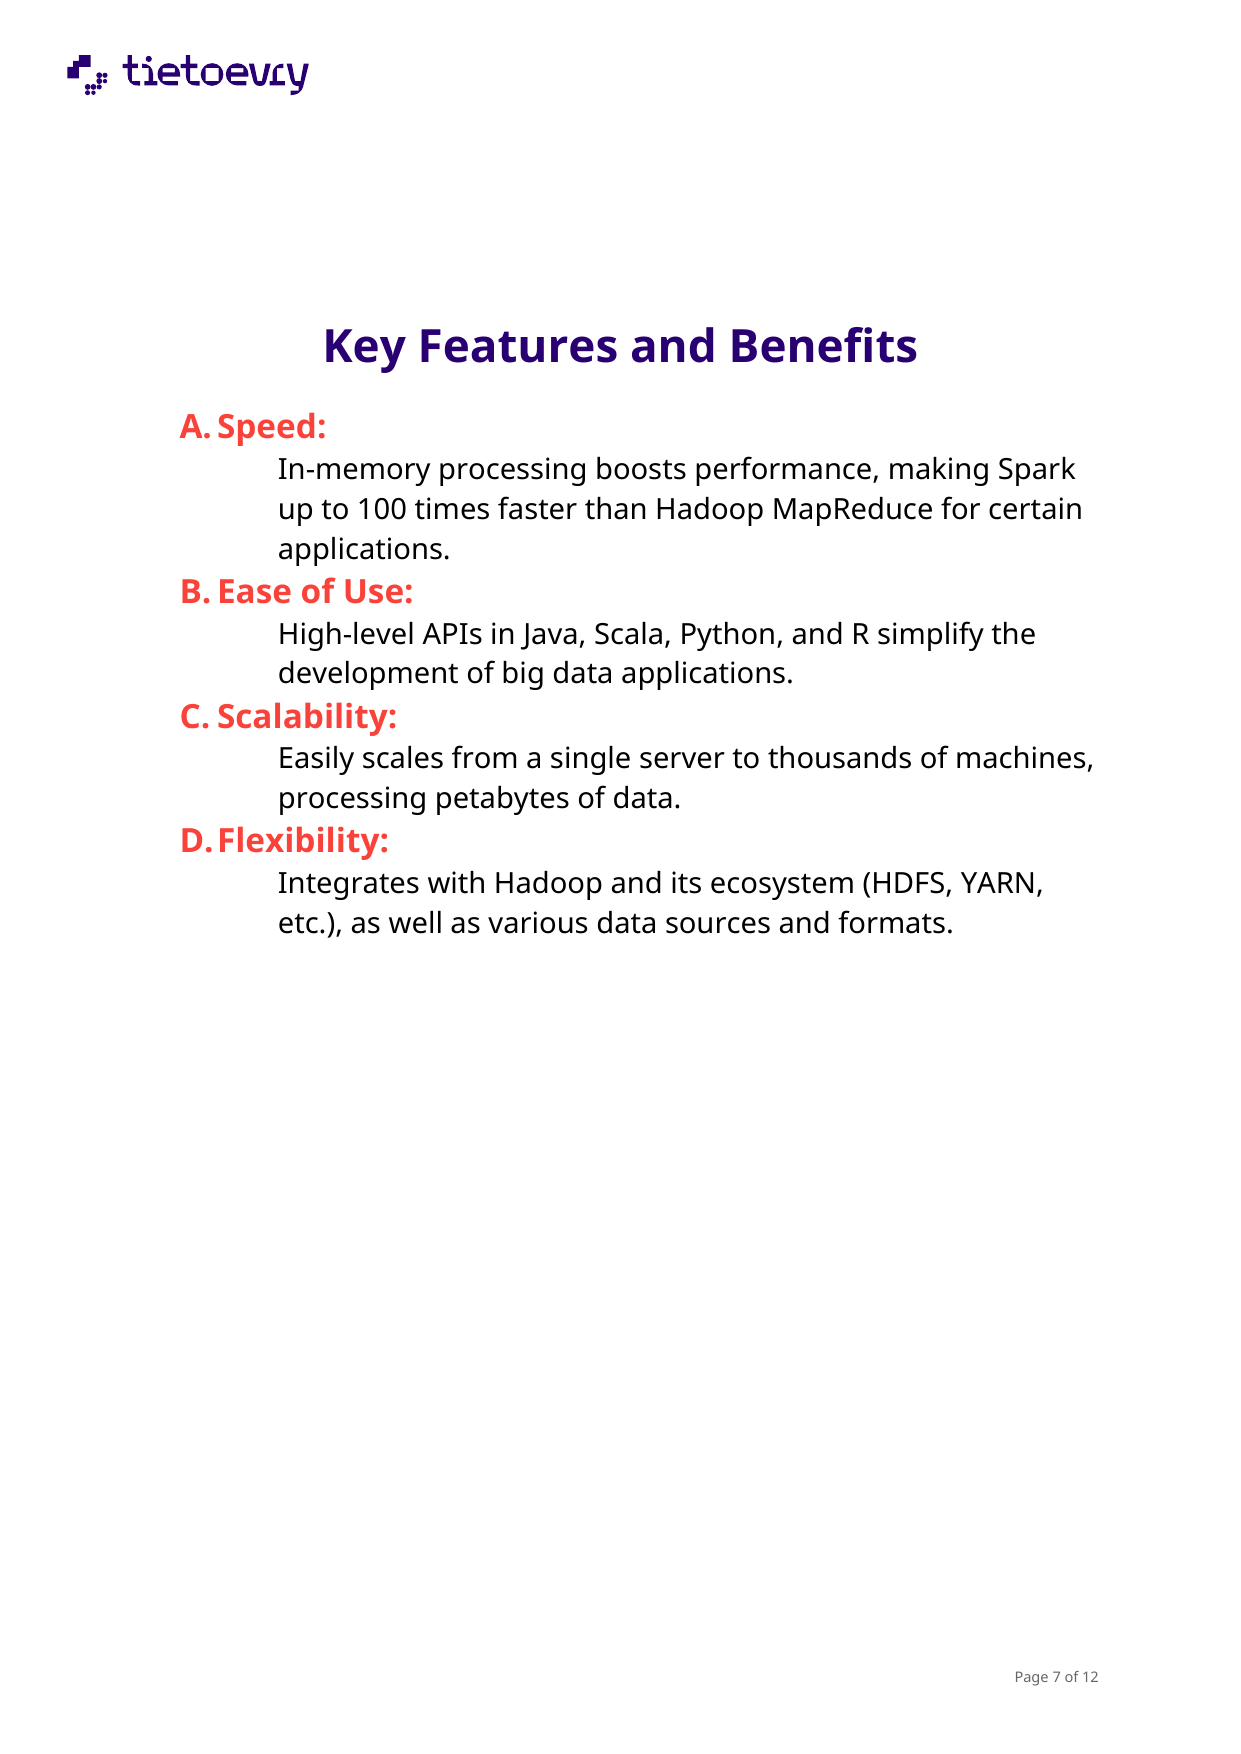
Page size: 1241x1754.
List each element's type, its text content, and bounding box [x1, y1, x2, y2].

list High-level APIs in Java, Scala, Python, and R simplify the development of big data applications. [278, 613, 1098, 692]
list Speed: [179, 403, 1098, 448]
list Flexibility: [179, 817, 1098, 863]
list Ease of Use: [179, 568, 1098, 613]
list Integrates with Hadoop and its ecosystem (HDFS, YARN, etc.), as well as various data sources and formats. [278, 863, 1098, 942]
text Key Features and Benefits [142, 314, 1098, 376]
list Easily scales from a single server to thousands of machines, processing petabytes of data. [278, 738, 1098, 817]
list In-memory processing boosts performance, making Spark up to 100 times faster than Hadoop MapReduce for certain applications. [278, 448, 1098, 568]
list Scalability: [179, 692, 1098, 738]
